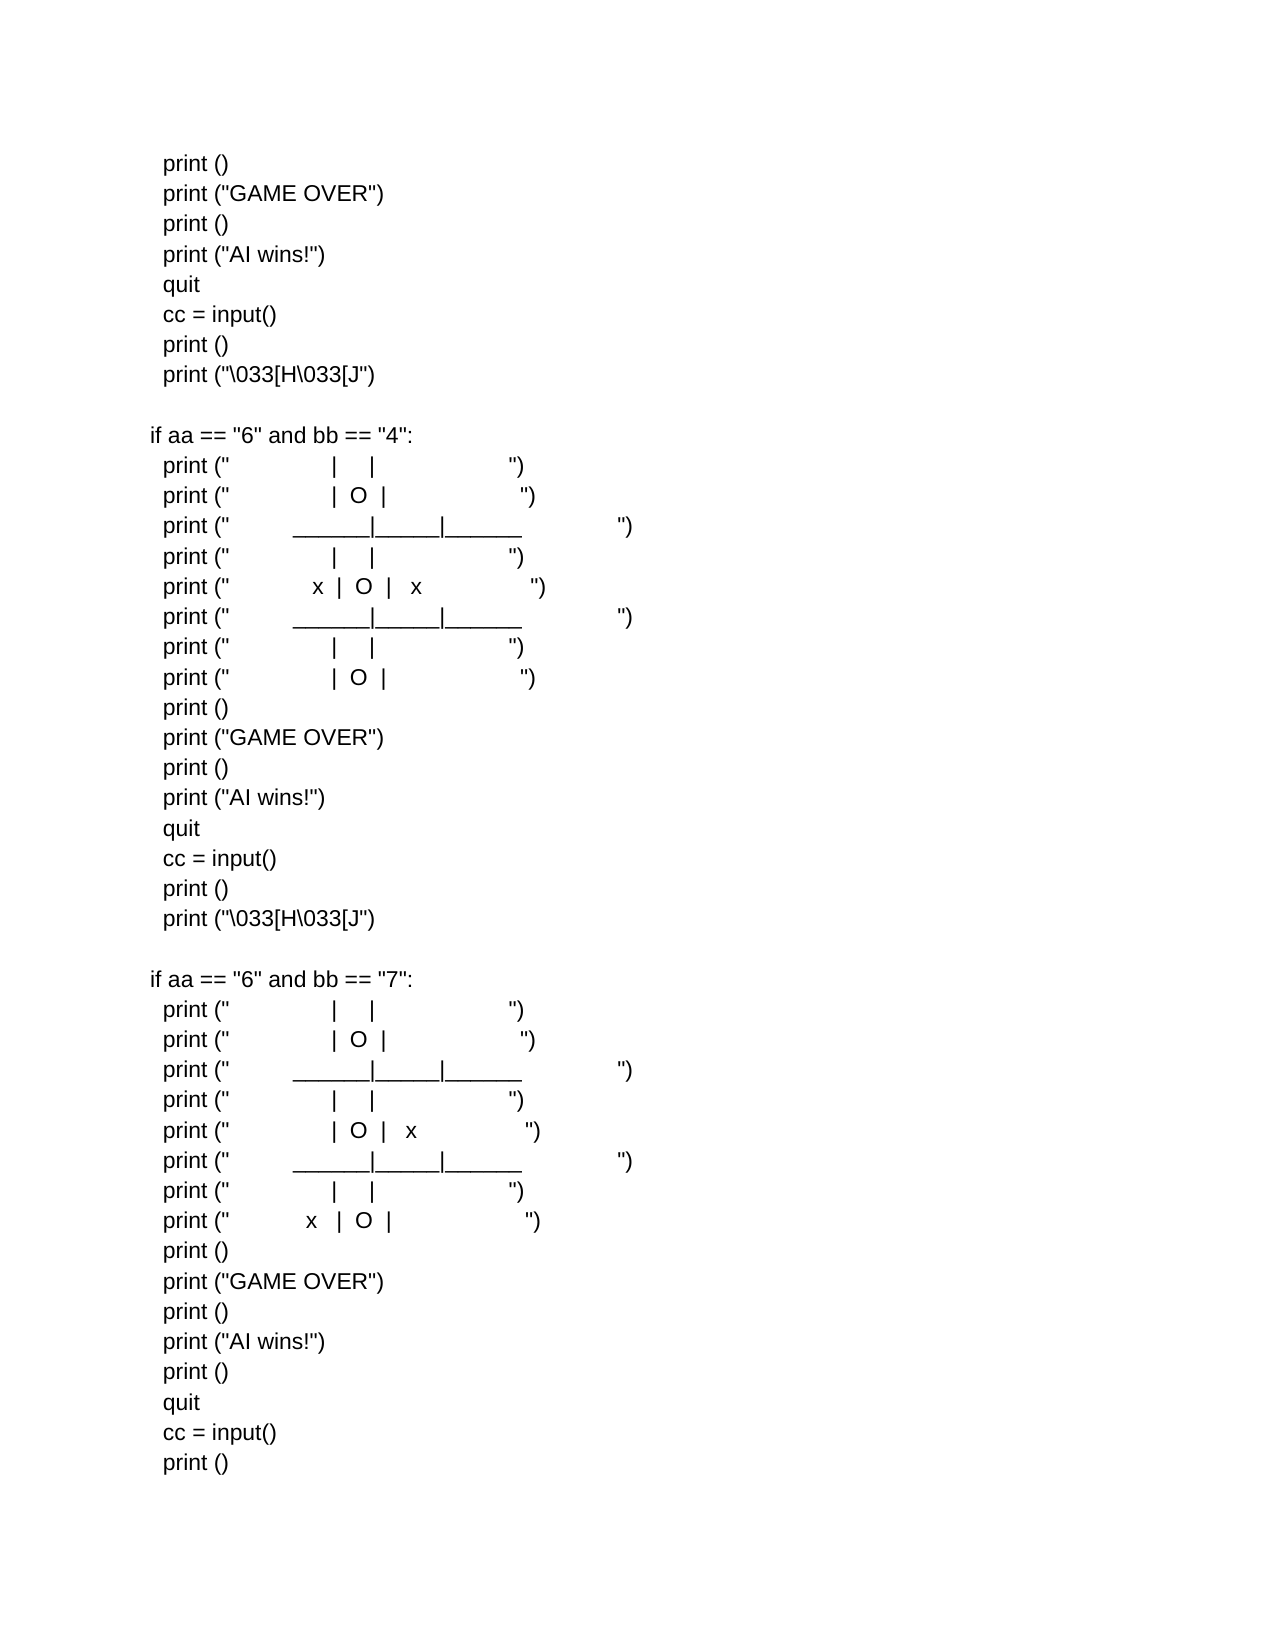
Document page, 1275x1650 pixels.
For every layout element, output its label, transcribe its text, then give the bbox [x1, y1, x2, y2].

text print () [150, 1358, 1125, 1385]
text print (" ______|_____|______ ") [150, 1056, 1125, 1083]
text print () [150, 331, 1125, 358]
text print () [150, 210, 1125, 237]
text print () [150, 875, 1125, 901]
text print (" | | ") [150, 543, 1125, 569]
text print (" ______|_____|______ ") [150, 1147, 1125, 1173]
text print (" x | O | ") [150, 1207, 1125, 1234]
text print (" x | O | x ") [150, 573, 1125, 599]
text print ("AI wins!") [150, 784, 1125, 811]
text if aa == "6" and bb == "4": [150, 422, 1125, 448]
text print () [150, 1298, 1125, 1324]
text print (" | O | ") [150, 482, 1125, 509]
text print (" | O | ") [150, 663, 1125, 690]
text quit [150, 271, 1125, 297]
text print (" | | ") [150, 1177, 1125, 1203]
text quit [150, 814, 1125, 841]
text print ("\033[H\033[J") [150, 361, 1125, 388]
text print (" | | ") [150, 1086, 1125, 1113]
text cc = input() [150, 301, 1125, 327]
text print ("\033[H\033[J") [150, 905, 1125, 932]
text print ("GAME OVER") [150, 1268, 1125, 1294]
text print (" | | ") [150, 633, 1125, 660]
text quit [150, 1388, 1125, 1415]
text if aa == "6" and bb == "7": [150, 966, 1125, 992]
text print (" ______|_____|______ ") [150, 512, 1125, 539]
text print () [150, 754, 1125, 781]
text cc = input() [150, 845, 1125, 871]
text print (" ______|_____|______ ") [150, 603, 1125, 629]
text print ("GAME OVER") [150, 180, 1125, 207]
text print () [150, 1449, 1125, 1475]
text print () [150, 694, 1125, 720]
text print () [150, 150, 1125, 176]
text print ("AI wins!") [150, 241, 1125, 267]
text print (" | | ") [150, 452, 1125, 478]
text cc = input() [150, 1419, 1125, 1445]
text print (" | | ") [150, 996, 1125, 1022]
text print ("GAME OVER") [150, 724, 1125, 750]
text print ("AI wins!") [150, 1328, 1125, 1354]
text print (" | O | x ") [150, 1117, 1125, 1143]
text print () [150, 1237, 1125, 1264]
text print (" | O | ") [150, 1026, 1125, 1052]
